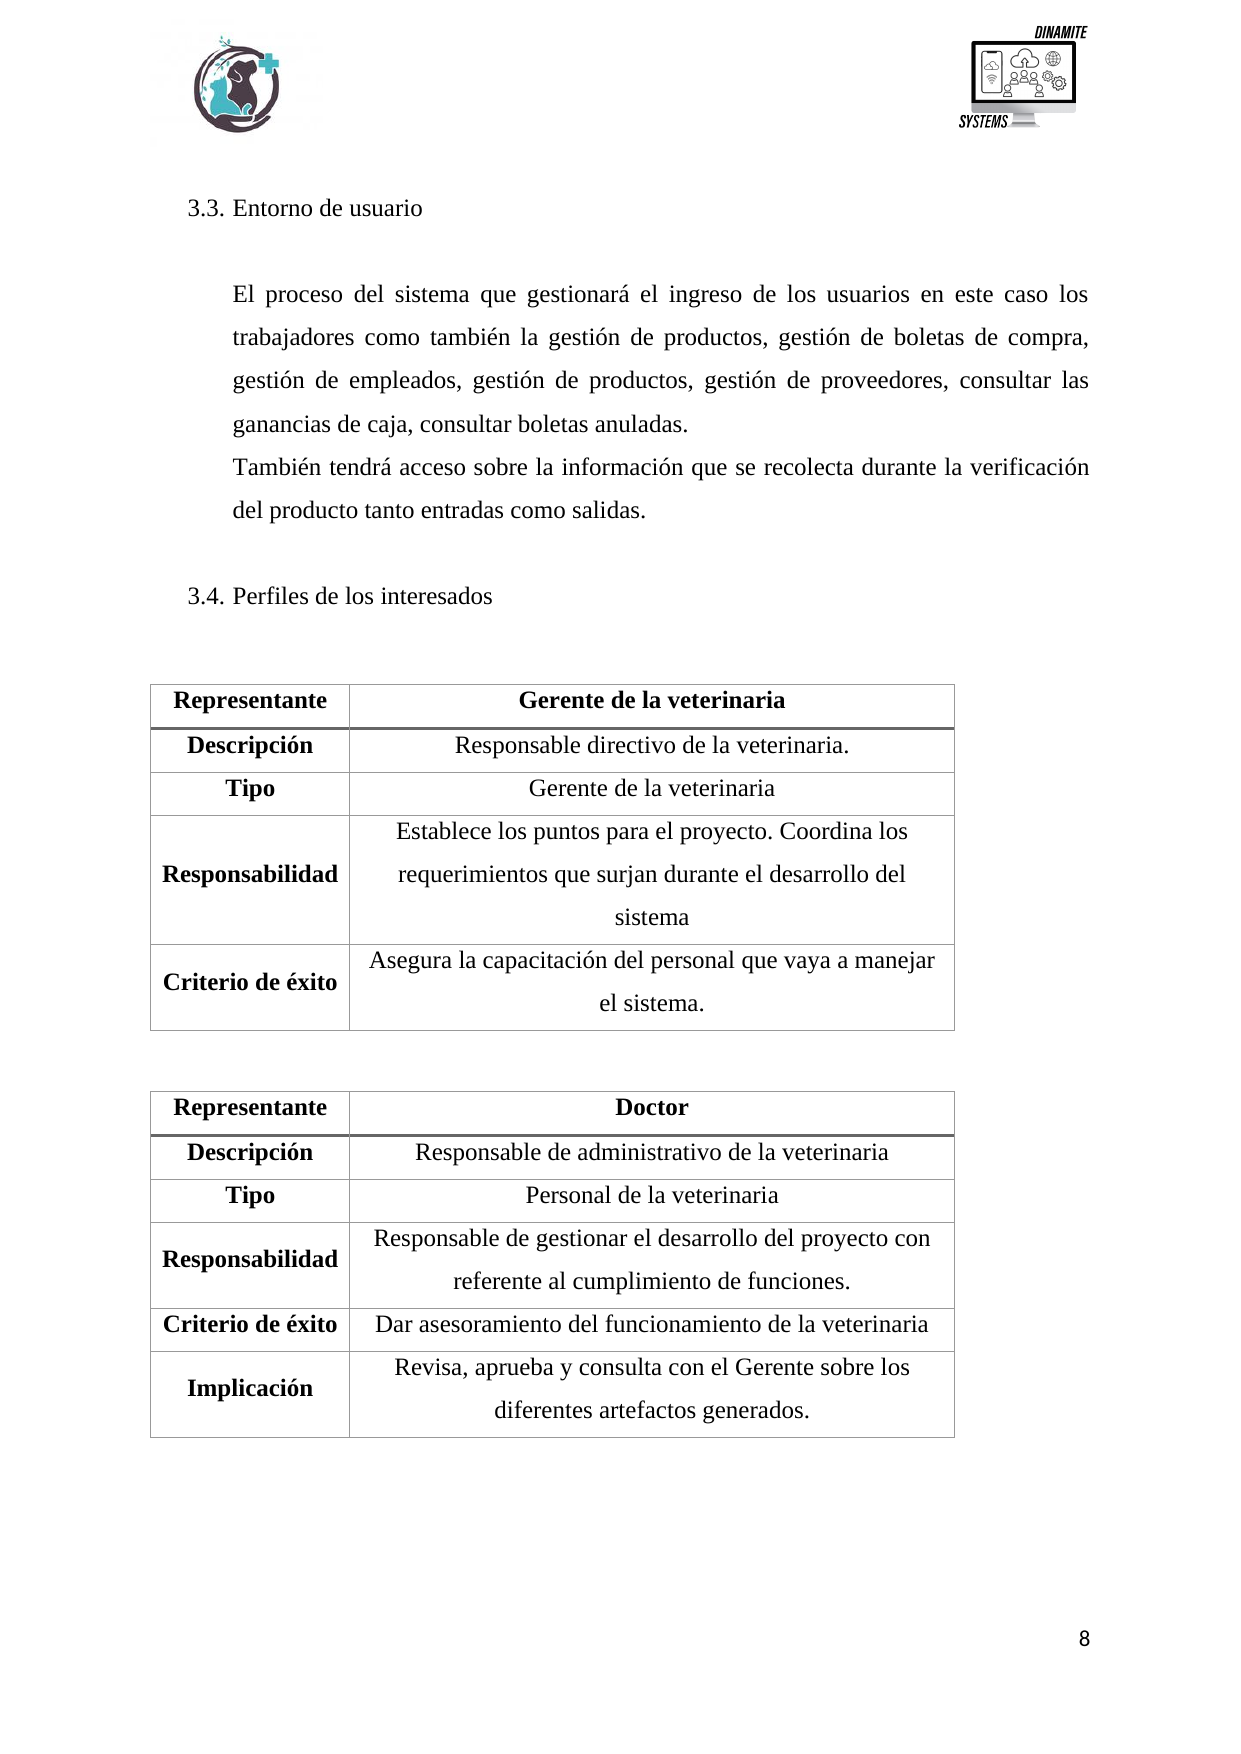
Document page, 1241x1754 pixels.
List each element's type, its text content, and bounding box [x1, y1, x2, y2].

table_header Representante [151, 685, 349, 727]
table_header Doctor [350, 1092, 954, 1134]
table_cell Responsabilidad [151, 816, 349, 944]
table_cell Dar asesoramiento del funcionamiento de la veterinaria [350, 1309, 954, 1351]
table_cell Responsable directivo de la veterinaria. [350, 730, 954, 772]
table_cell Revisa, aprueba y consulta con el Gerente sobre los diferentes artefactos generados. [350, 1352, 954, 1437]
table_cell Tipo [151, 773, 349, 815]
table_header Representante [151, 1092, 349, 1134]
table_cell Asegura la capacitación del personal que vaya a manejar el sistema. [350, 945, 954, 1030]
list El proceso del sistema que gestionará el ingreso de los usuarios en este caso los trabajadores como también la gestión de productos, gestión de boletas de compra, gestión de empleados, gestión de productos, gestión de proveedores, consultar las ganancias de caja, consultar boletas anuladas. [232, 279, 1090, 437]
picture [150, 19, 323, 149]
table_cell Descripción [151, 730, 349, 772]
table_header Gerente de la veterinaria [350, 685, 954, 727]
table_cell Responsable de administrativo de la veterinaria [350, 1137, 954, 1179]
list También tendrá acceso sobre la información que se recolecta durante la verificación del producto tanto entradas como salidas. [232, 452, 1090, 524]
table_cell Personal de la veterinaria [350, 1180, 954, 1222]
table_cell Criterio de éxito [151, 945, 349, 1030]
table_cell Implicación [151, 1352, 349, 1437]
table_cell Tipo [151, 1180, 349, 1222]
list Perfiles de los interesados [187, 581, 1090, 610]
picture [957, 14, 1091, 147]
table_cell Establece los puntos para el proyecto. Coordina los requerimientos que surjan durante el desarrollo del sistema [350, 816, 954, 944]
table_cell Descripción [151, 1137, 349, 1179]
table_cell Responsabilidad [151, 1223, 349, 1308]
table_cell Criterio de éxito [151, 1309, 349, 1351]
table_cell Responsable de gestionar el desarrollo del proyecto con referente al cumplimiento de funciones. [350, 1223, 954, 1308]
list Entorno de usuario [187, 193, 1090, 222]
table_cell Gerente de la veterinaria [350, 773, 954, 815]
